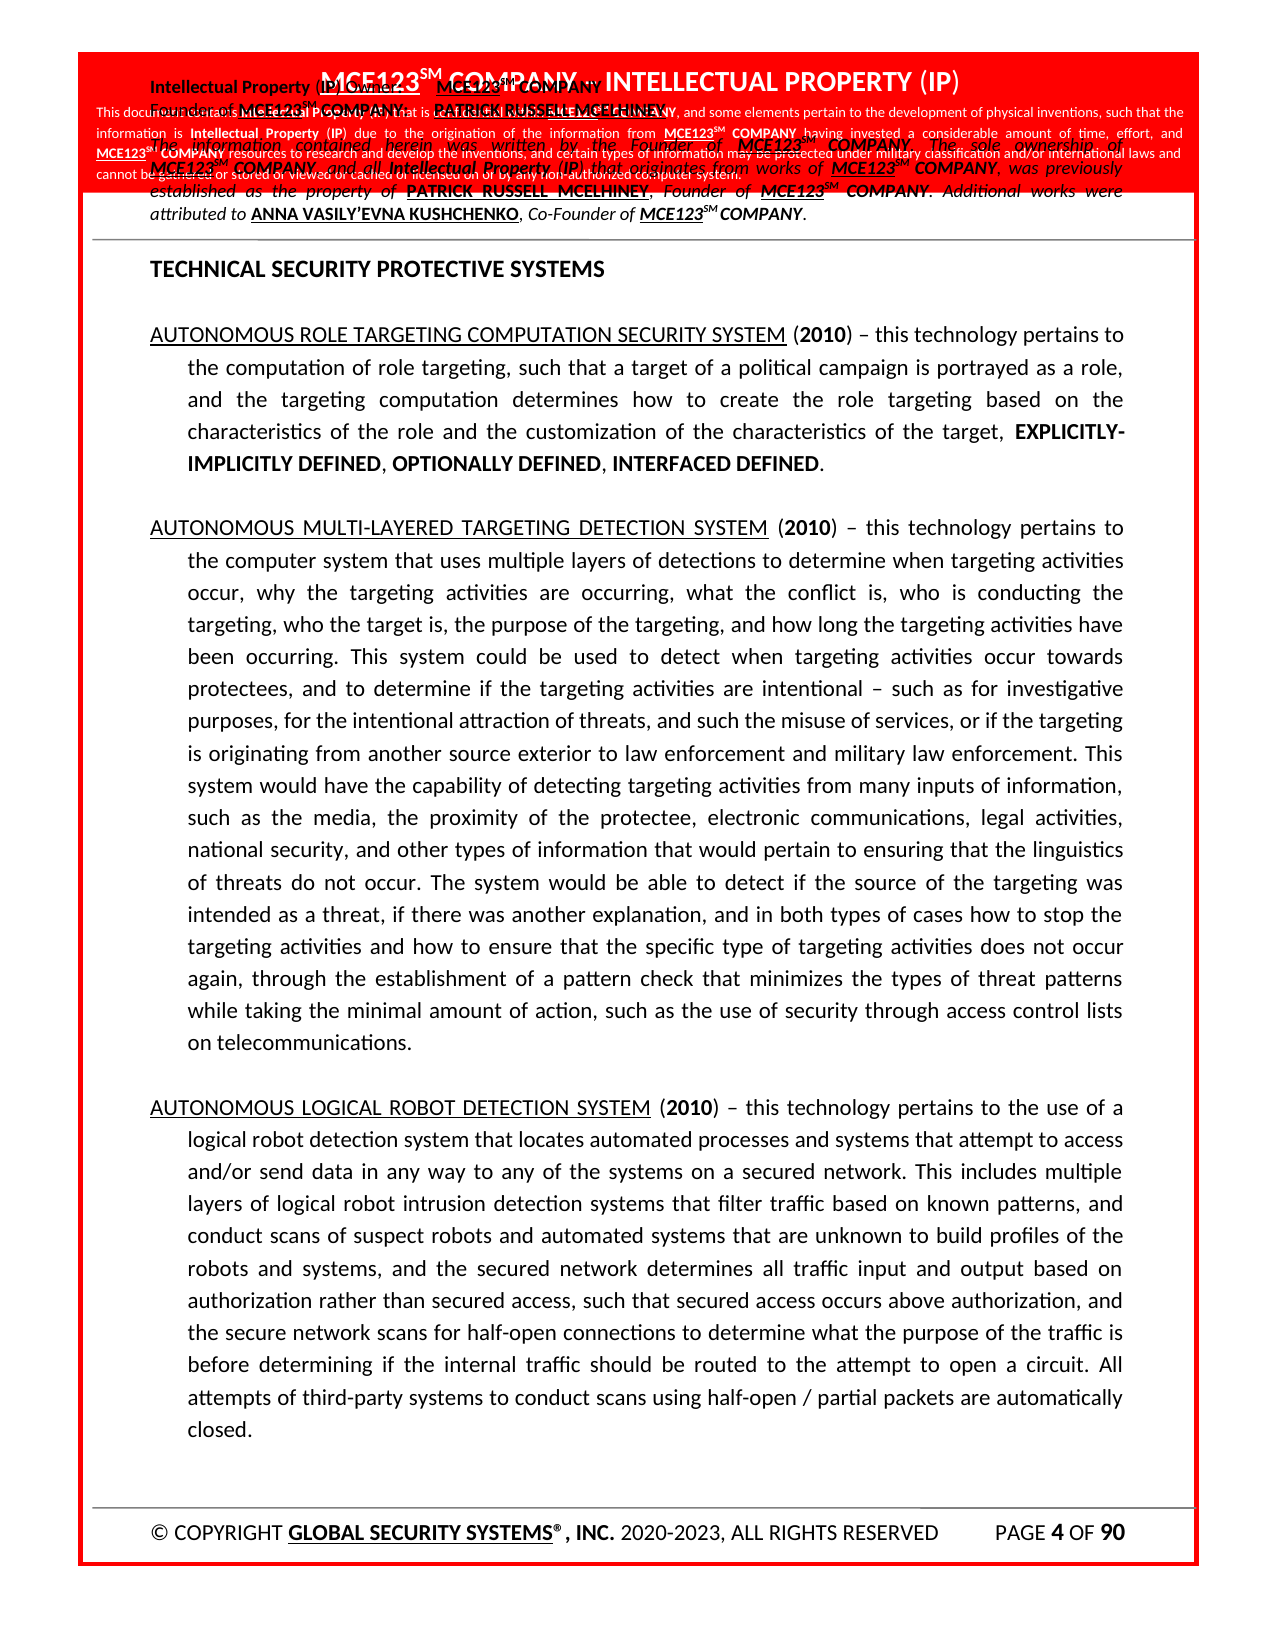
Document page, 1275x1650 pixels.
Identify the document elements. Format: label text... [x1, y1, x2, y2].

text TECHNICAL SECURITY PROTECTIVE SYSTEMS [150, 253, 1125, 284]
text AUTONOMOUS ROLE TARGETING COMPUTATION SECURITY SYSTEM (2010) – this technology pertains to the computation of role targeting, such that a target of a political campaign is portrayed as a role, and the targeting computation determines how to create the role targeting based on the characteristics of the role and the customization of the characteristics of the target, EXPLICITLY-IMPLICITLY DEFINED, OPTIONALLY DEFINED, INTERFACED DEFINED. [150, 320, 1125, 477]
text AUTONOMOUS MULTI-LAYERED TARGETING DETECTION SYSTEM (2010) – this technology pertains to the computer system that uses multiple layers of detections to determine when targeting activities occur, why the targeting activities are occurring, what the conflict is, who is conducting the targeting, who the target is, the purpose of the targeting, and how long the targeting activities have been occurring. This system could be used to detect when targeting activities occur towards protectees, and to determine if the targeting activities are intentional – such as for investigative purposes, for the intentional attraction of threats, and such the misuse of services, or if the targeting is originating from another source exterior to law enforcement and military law enforcement. This system would have the capability of detecting targeting activities from many inputs of information, such as the media, the proximity of the protectee, electronic communications, legal activities, national security, and other types of information that would pertain to ensuring that the linguistics of threats do not occur. The system would be able to detect if the source of the targeting was intended as a threat, if there was another explanation, and in both types of cases how to stop the targeting activities and how to ensure that the specific type of targeting activities does not occur again, through the establishment of a pattern check that minimizes the types of threat patterns while taking the minimal amount of action, such as the use of security through access control lists on telecommunications. [150, 513, 1125, 1057]
text AUTONOMOUS LOGICAL ROBOT DETECTION SYSTEM (2010) – this technology pertains to the use of a logical robot detection system that locates automated processes and systems that attempt to access and/or send data in any way to any of the systems on a secured network. This includes multiple layers of logical robot intrusion detection systems that filter traffic based on known patterns, and conduct scans of suspect robots and automated systems that are unknown to build profiles of the robots and systems, and the secured network determines all traffic input and output based on authorization rather than secured access, such that secured access occurs above authorization, and the secure network scans for half-open connections to determine what the purpose of the traffic is before determining if the internal traffic should be routed to the attempt to open a circuit. All attempts of third-party systems to conduct scans using half-open / partial packets are automatically closed. [150, 1093, 1125, 1443]
